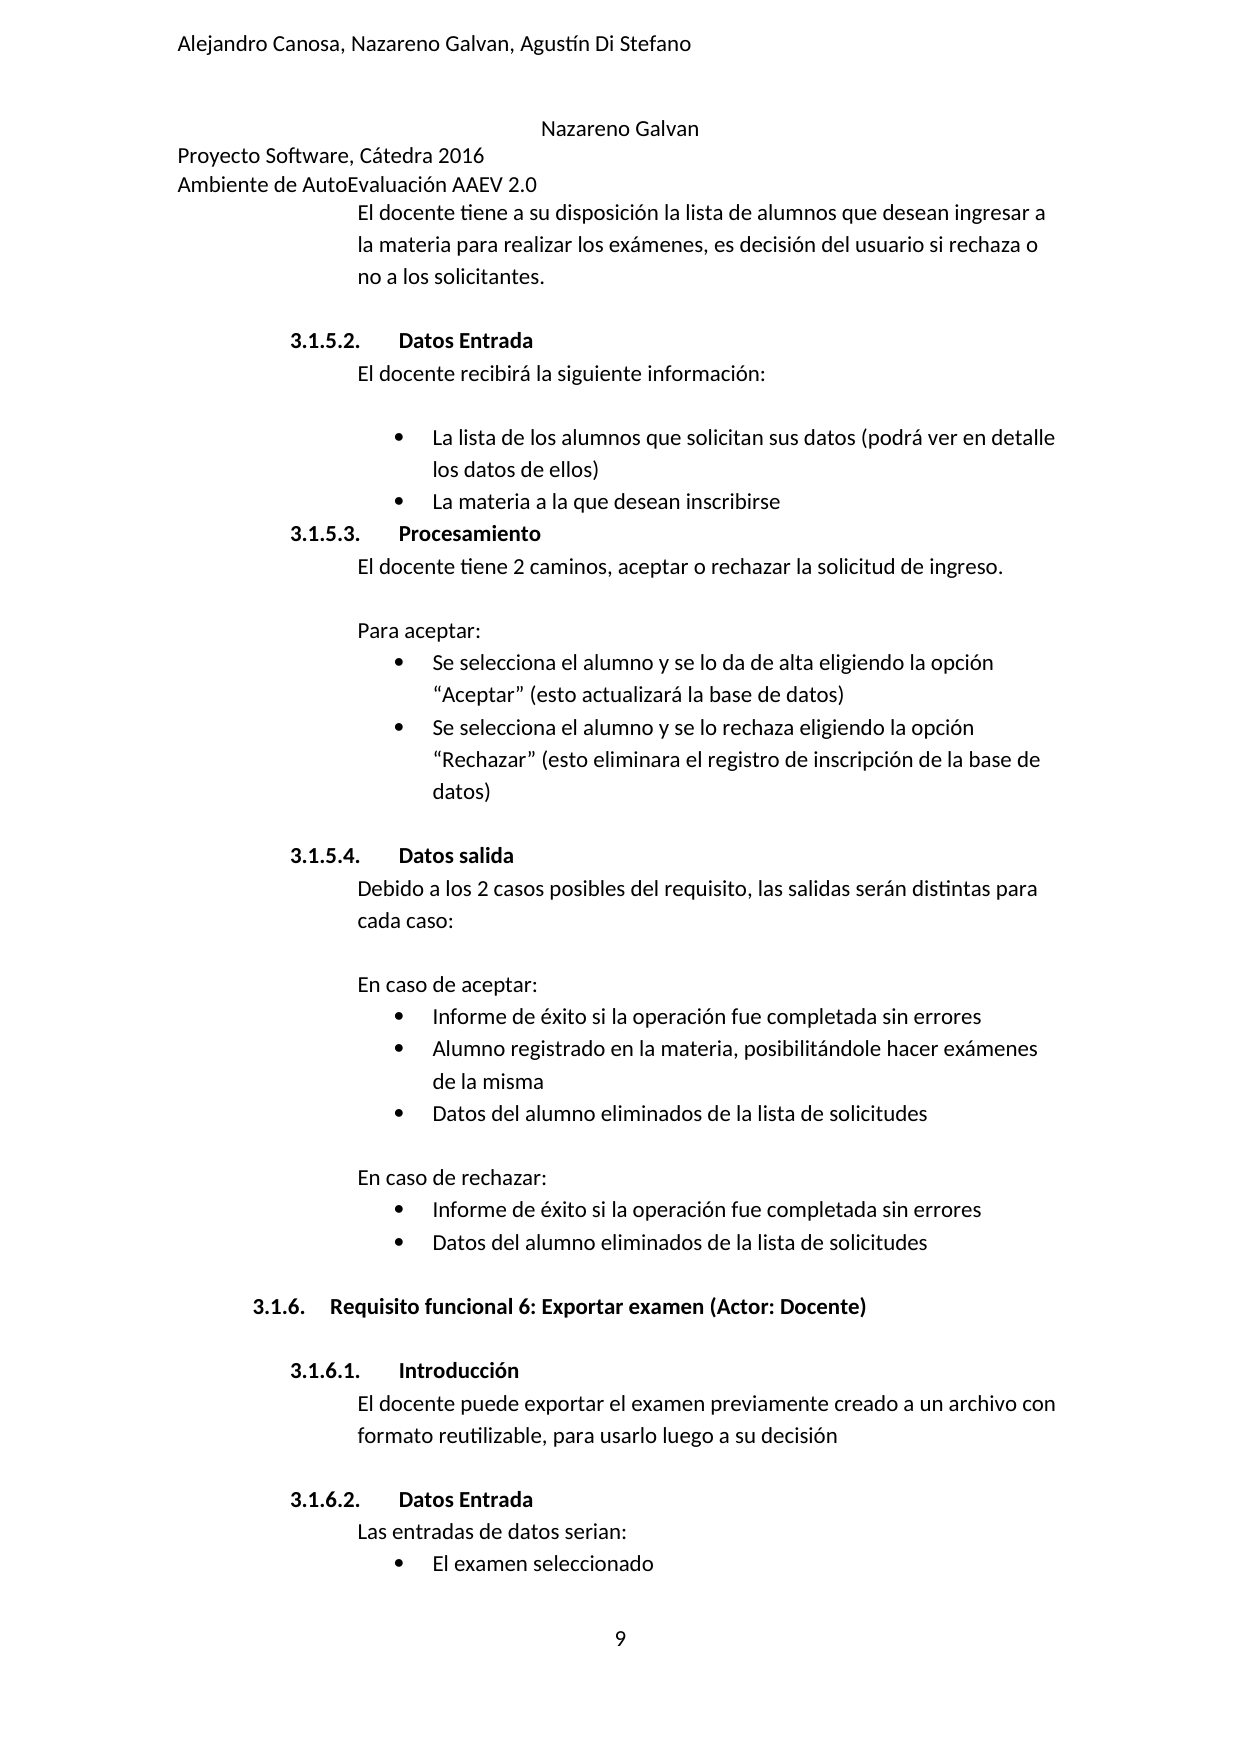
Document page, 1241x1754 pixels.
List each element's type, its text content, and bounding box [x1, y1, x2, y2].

list Introducción [290, 1356, 1063, 1384]
list Datos del alumno eliminados de la lista de solicitudes [395, 1099, 1063, 1127]
list Informe de éxito si la operación fue completada sin errores [395, 1002, 1063, 1030]
list Se selecciona el alumno y se lo da de alta eligiendo la opción “Aceptar” (esto actualizará la base de datos) [395, 648, 1063, 708]
list Procesamiento [290, 519, 1063, 548]
list Debido a los 2 casos posibles del requisito, las salidas serán distintas para cada caso: [357, 874, 1063, 934]
list La lista de los alumnos que solicitan sus datos (podrá ver en detalle los datos de ellos) [395, 423, 1063, 483]
list Datos Entrada [290, 1485, 1063, 1513]
list En caso de aceptar: [357, 970, 1063, 998]
list En caso de rechazar: [357, 1163, 1063, 1191]
list Se selecciona el alumno y se lo rechaza eligiendo la opción “Rechazar” (esto eliminara el registro de inscripción de la base de datos) [395, 713, 1063, 805]
list El docente puede exportar el examen previamente creado a un archivo con formato reutilizable, para usarlo luego a su decisión [357, 1389, 1063, 1449]
list Datos Entrada [290, 326, 1063, 354]
list Para aceptar: [357, 616, 1063, 644]
list Informe de éxito si la operación fue completada sin errores [395, 1196, 1063, 1223]
list El docente tiene 2 caminos, aceptar o rechazar la solicitud de ingreso. [357, 552, 1063, 580]
list La materia a la que desean inscribirse [395, 487, 1063, 515]
list Alumno registrado en la materia, posibilitándole hacer exámenes de la misma [395, 1034, 1063, 1095]
list Datos salida [290, 841, 1063, 869]
list El examen seleccionado [395, 1549, 1063, 1578]
list El docente tiene a su disposición la lista de alumnos que desean ingresar a la materia para realizar los exámenes, es decisión del usuario si rechaza o no a los solicitantes. [357, 198, 1063, 290]
list El docente recibirá la siguiente información: [357, 359, 1063, 387]
list Requisito funcional 6: Exportar examen (Actor: Docente) [252, 1292, 1063, 1320]
list Las entradas de datos serian: [357, 1517, 1063, 1545]
list Datos del alumno eliminados de la lista de solicitudes [395, 1228, 1063, 1256]
